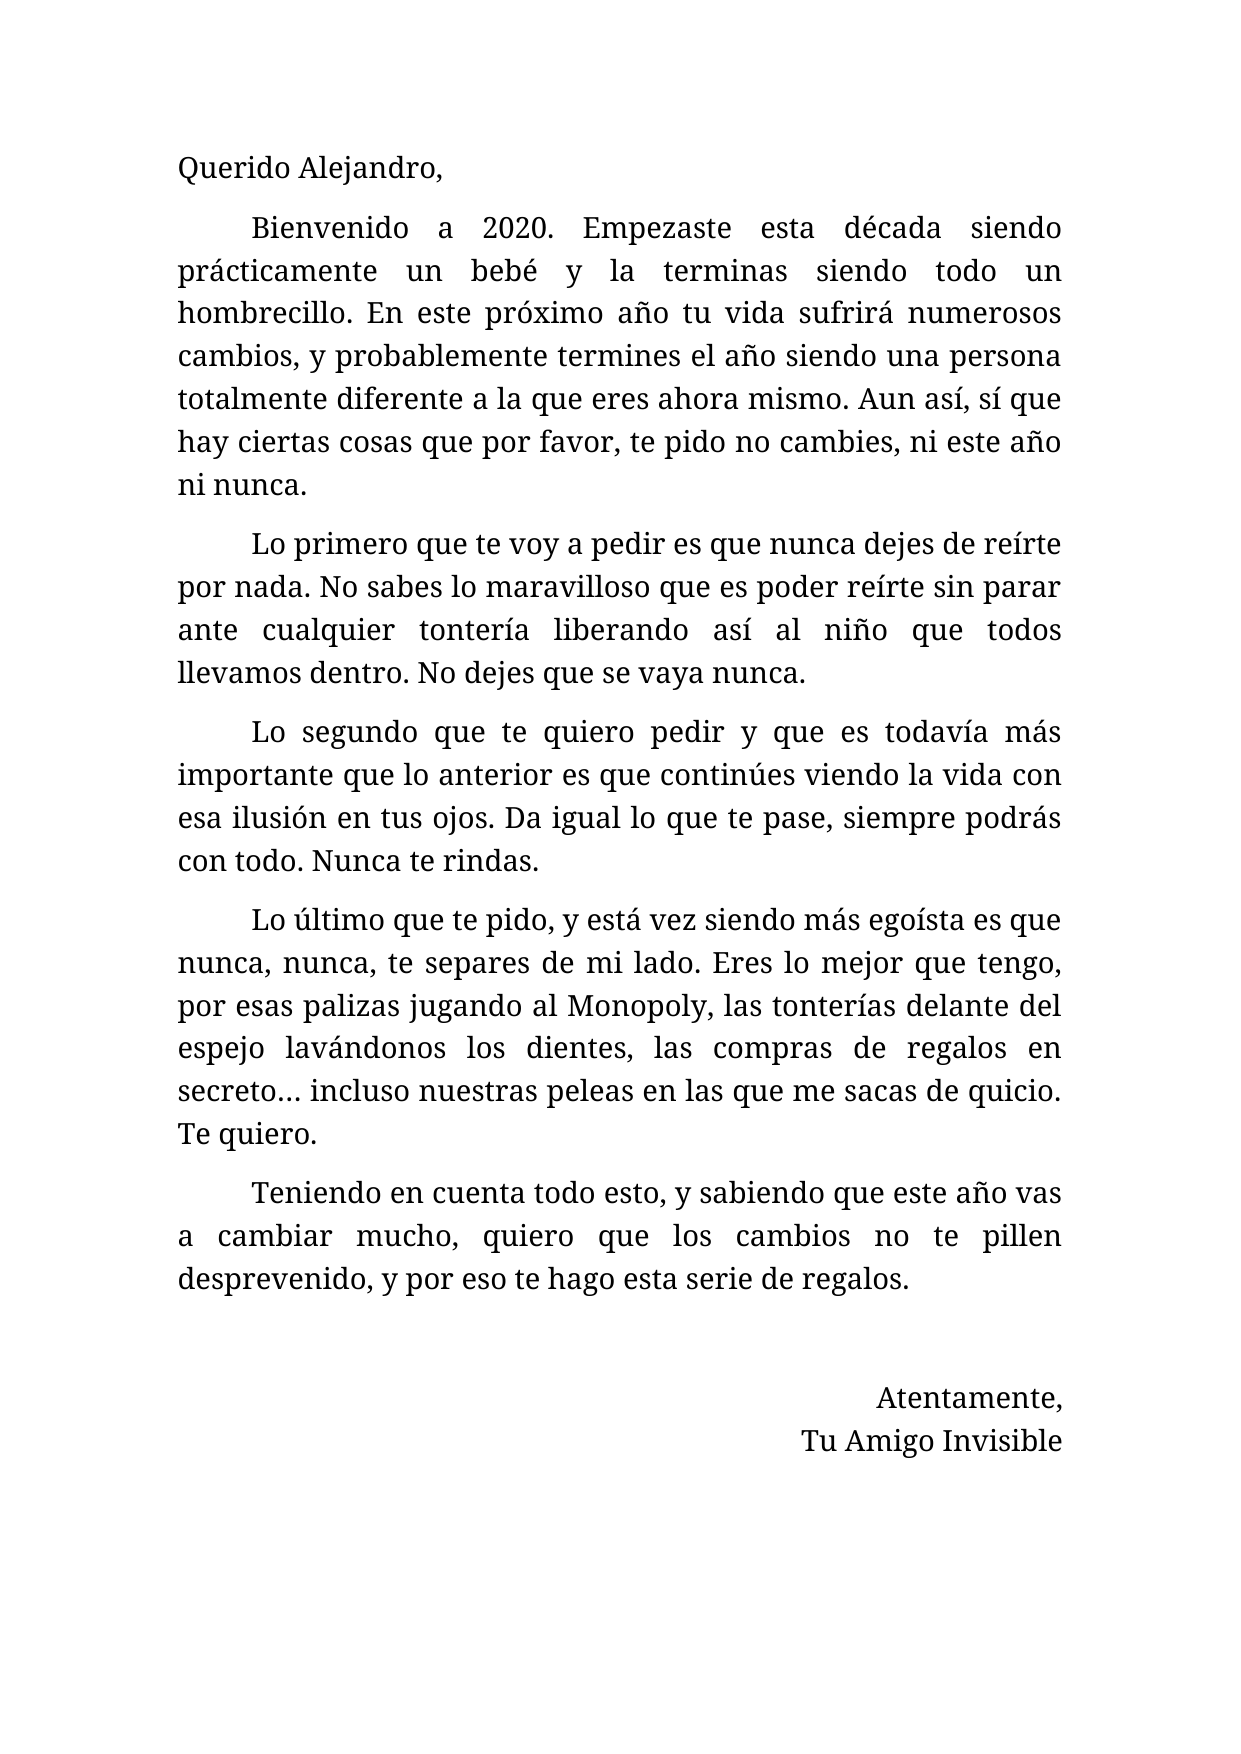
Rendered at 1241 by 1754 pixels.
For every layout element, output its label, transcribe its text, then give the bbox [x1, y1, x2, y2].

text Lo segundo que te quiero pedir y que es todavía más importante que lo anterior es que continúes viendo la vida con esa ilusión en tus ojos. Da igual lo que te pase, siempre podrás con todo. Nunca te rindas. [177, 711, 1063, 879]
text Querido Alejandro, [177, 148, 1063, 187]
text Teniendo en cuenta todo esto, y sabiendo que este año vas a cambiar mucho, quiero que los cambios no te pillen desprevenido, y por eso te hago esta serie de regalos. [177, 1173, 1063, 1298]
text Lo primero que te voy a pedir es que nunca dejes de reírte por nada. No sabes lo maravilloso que es poder reírte sin parar ante cualquier tontería liberando así al niño que todos llevamos dentro. No dejes que se vaya nunca. [177, 523, 1063, 692]
text Lo último que te pido, y está vez siendo más egoísta es que nunca, nunca, te separes de mi lado. Eres lo mejor que tengo, por esas palizas jugando al Monopoly, las tonterías delante del espejo lavándonos los dientes, las compras de regalos en secreto… incluso nuestras peleas en las que me sacas de quicio. Te quiero. [177, 899, 1063, 1153]
text Bienvenido a 2020. Empezaste esta década siendo prácticamente un bebé y la terminas siendo todo un hombrecillo. En este próximo año tu vida sufrirá numerosos cambios, y probablemente termines el año siendo una persona totalmente diferente a la que eres ahora mismo. Aun así, sí que hay ciertas cosas que por favor, te pido no cambies, ni este año ni nunca. [177, 207, 1063, 504]
text Atentamente, [177, 1377, 1063, 1417]
text Tu Amigo Invisible [177, 1420, 1063, 1460]
